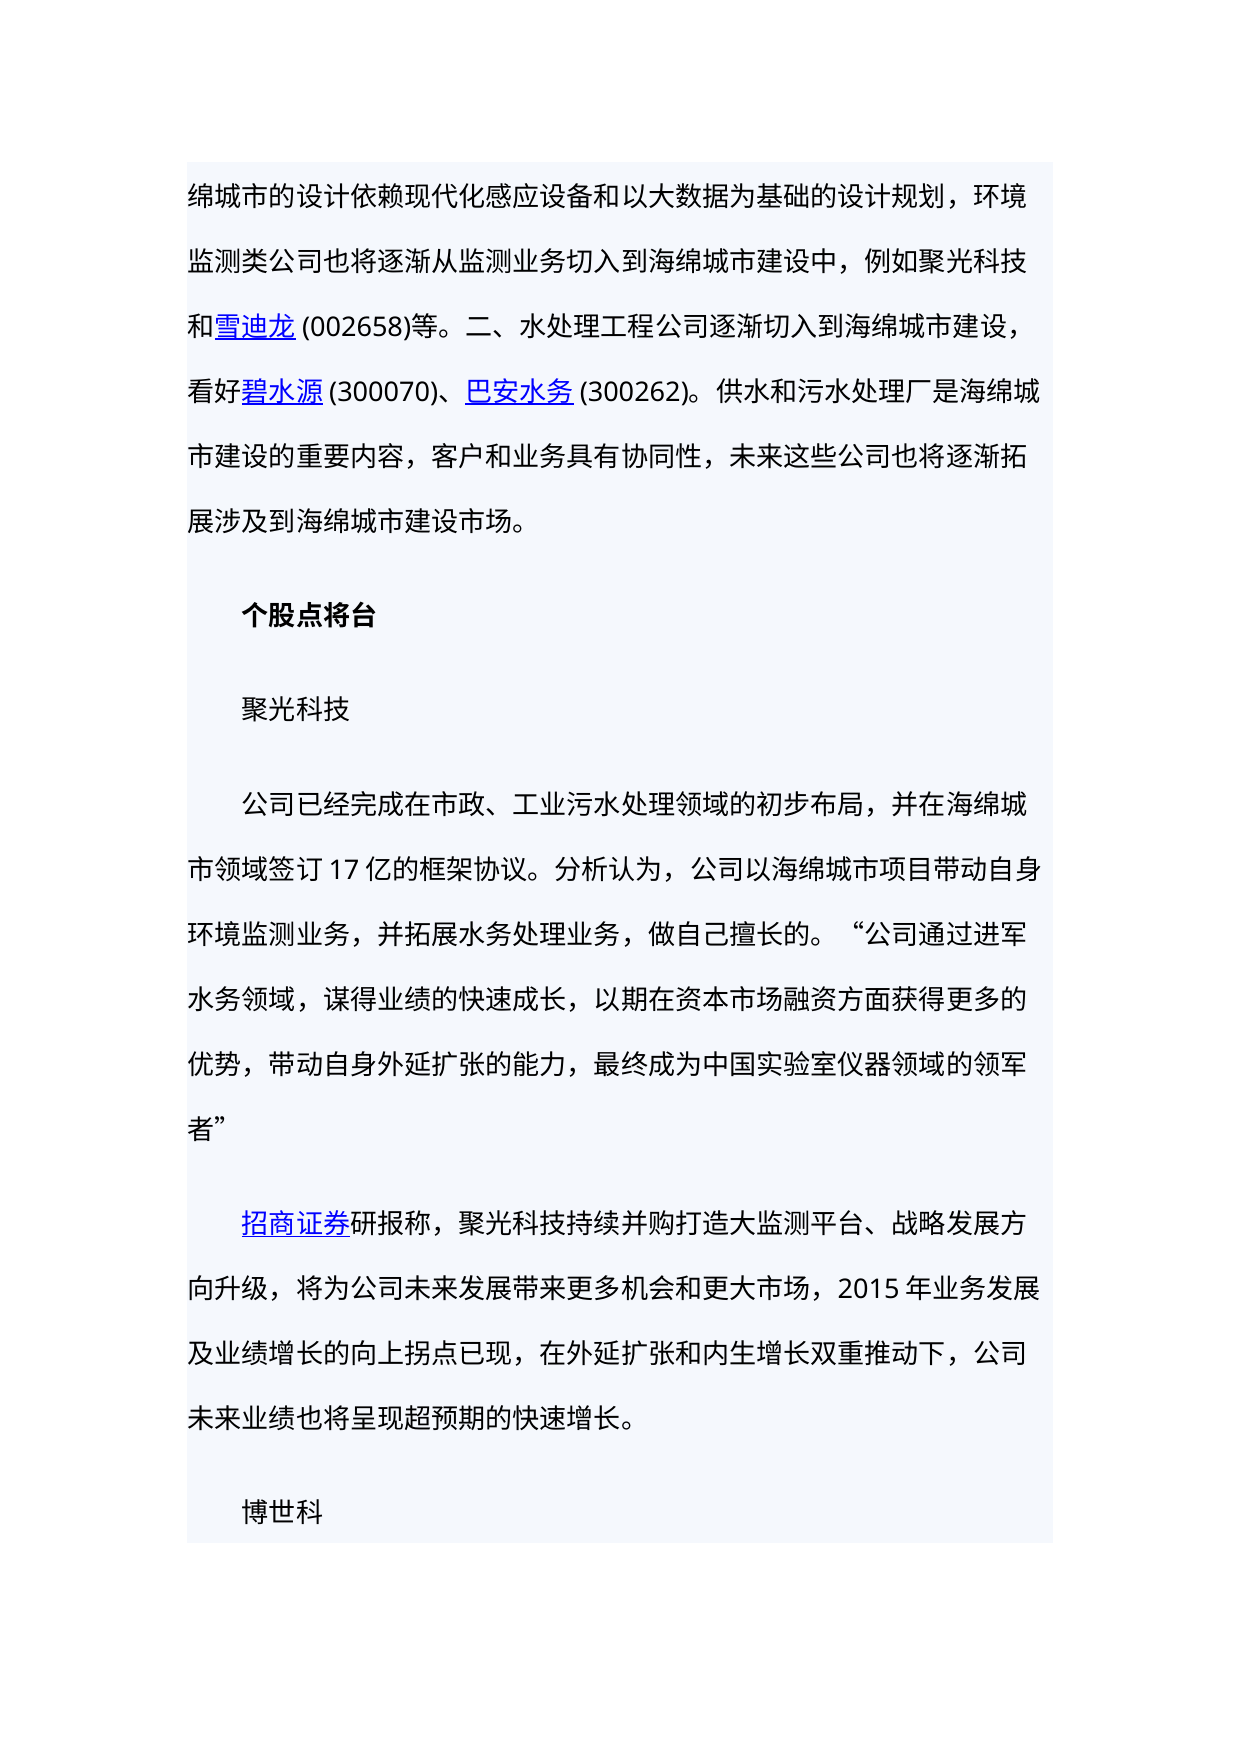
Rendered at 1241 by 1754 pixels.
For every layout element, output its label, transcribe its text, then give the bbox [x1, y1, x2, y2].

text 聚光科技 [187, 676, 1053, 741]
text 公司已经完成在市政、工业污水处理领域的初步布局，并在海绵城市领域签订17亿的框架协议。分析认为，公司以海绵城市项目带动自身环境监测业务，并拓展水务处理业务，做自己擅长的。“公司通过进军水务领域，谋得业绩的快速成长，以期在资本市场融资方面获得更多的优势，带动自身外延扩张的能力，最终成为中国实验室仪器领域的领军者” [187, 770, 1053, 1160]
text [187, 162, 1053, 552]
text 博世科 [187, 1478, 1053, 1543]
text 个股点将台 [187, 581, 1053, 646]
text 招商证券研报称，聚光科技持续并购打造大监测平台、战略发展方向升级，将为公司未来发展带来更多机会和更大市场，2015年业务发展及业绩增长的向上拐点已现，在外延扩张和内生增长双重推动下，公司未来业绩也将呈现超预期的快速增长。 [187, 1189, 1053, 1449]
